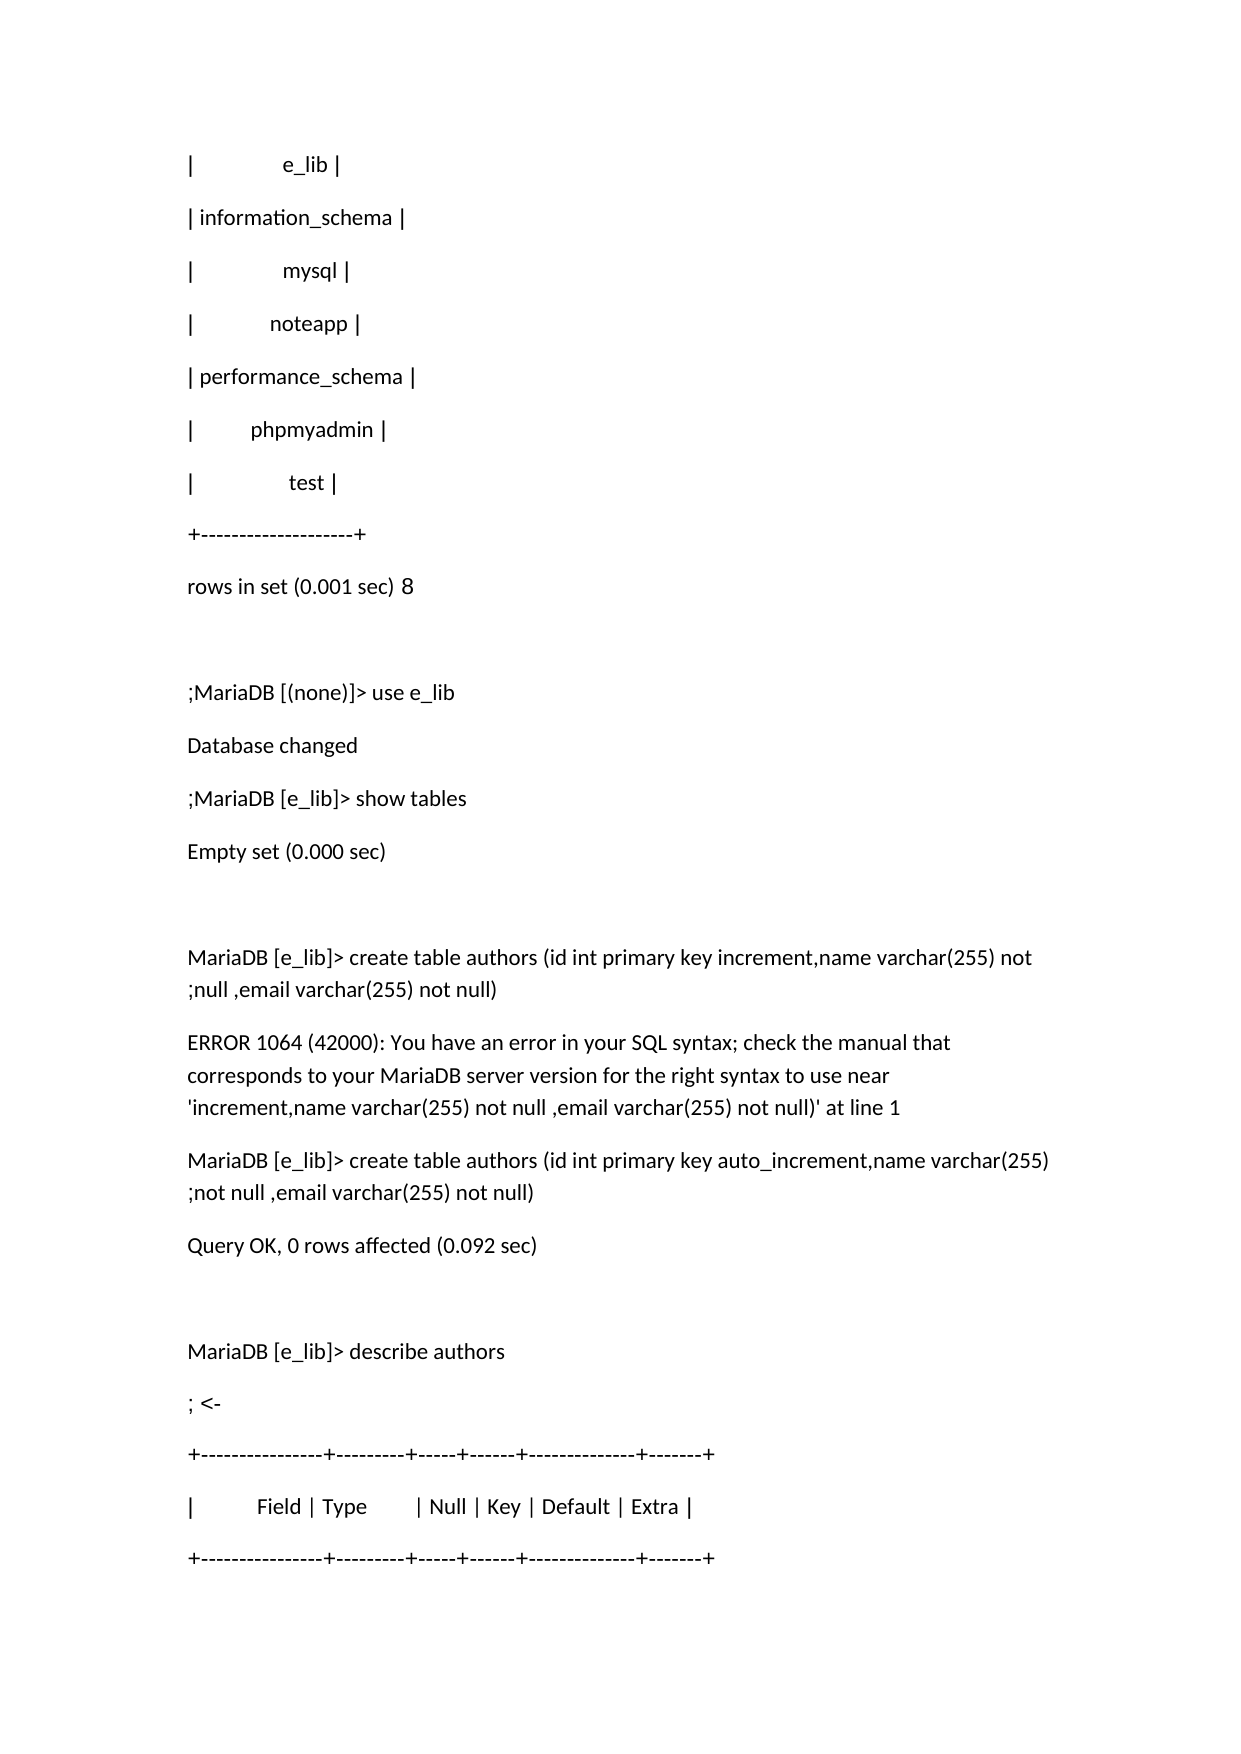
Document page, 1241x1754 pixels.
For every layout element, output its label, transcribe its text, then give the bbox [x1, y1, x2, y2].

text MariaDB [(none)]> use e_lib; [187, 678, 1053, 706]
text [187, 1545, 1053, 1572]
text +--------------------+ [187, 521, 1053, 547]
text MariaDB [e_lib]> create table authors (id int primary key auto_increment,name varchar(255) not null ,email varchar(255) not null); [187, 1146, 1053, 1206]
text Query OK, 0 rows affected (0.092 sec) [187, 1231, 1053, 1259]
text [187, 1441, 1053, 1468]
text | Field | Type | Null | Key | Default | Extra | [187, 1492, 1053, 1520]
text MariaDB [e_lib]> create table authors (id int primary key increment,name varchar(255) not null ,email varchar(255) not null); [187, 943, 1053, 1003]
text | phpmyadmin | [187, 415, 1053, 443]
text 8 rows in set (0.001 sec) [187, 572, 1053, 600]
text ERROR 1064 (42000): You have an error in your SQL syntax; check the manual that corresponds to your MariaDB server version for the right syntax to use near 'increment,name varchar(255) not null ,email varchar(255) not null)' at line 1 [187, 1028, 1053, 1121]
text | information_schema | [187, 203, 1053, 231]
text | test | [187, 468, 1053, 496]
text | noteapp | [187, 309, 1053, 337]
text | mysql | [187, 256, 1053, 284]
text | performance_schema | [187, 362, 1053, 390]
text MariaDB [e_lib]> describe authors [187, 1337, 1053, 1365]
text Database changed [187, 731, 1053, 759]
text -> ; [187, 1390, 1053, 1417]
text Empty set (0.000 sec) [187, 837, 1053, 865]
text | e_lib | [187, 150, 1053, 178]
text MariaDB [e_lib]> show tables; [187, 784, 1053, 812]
